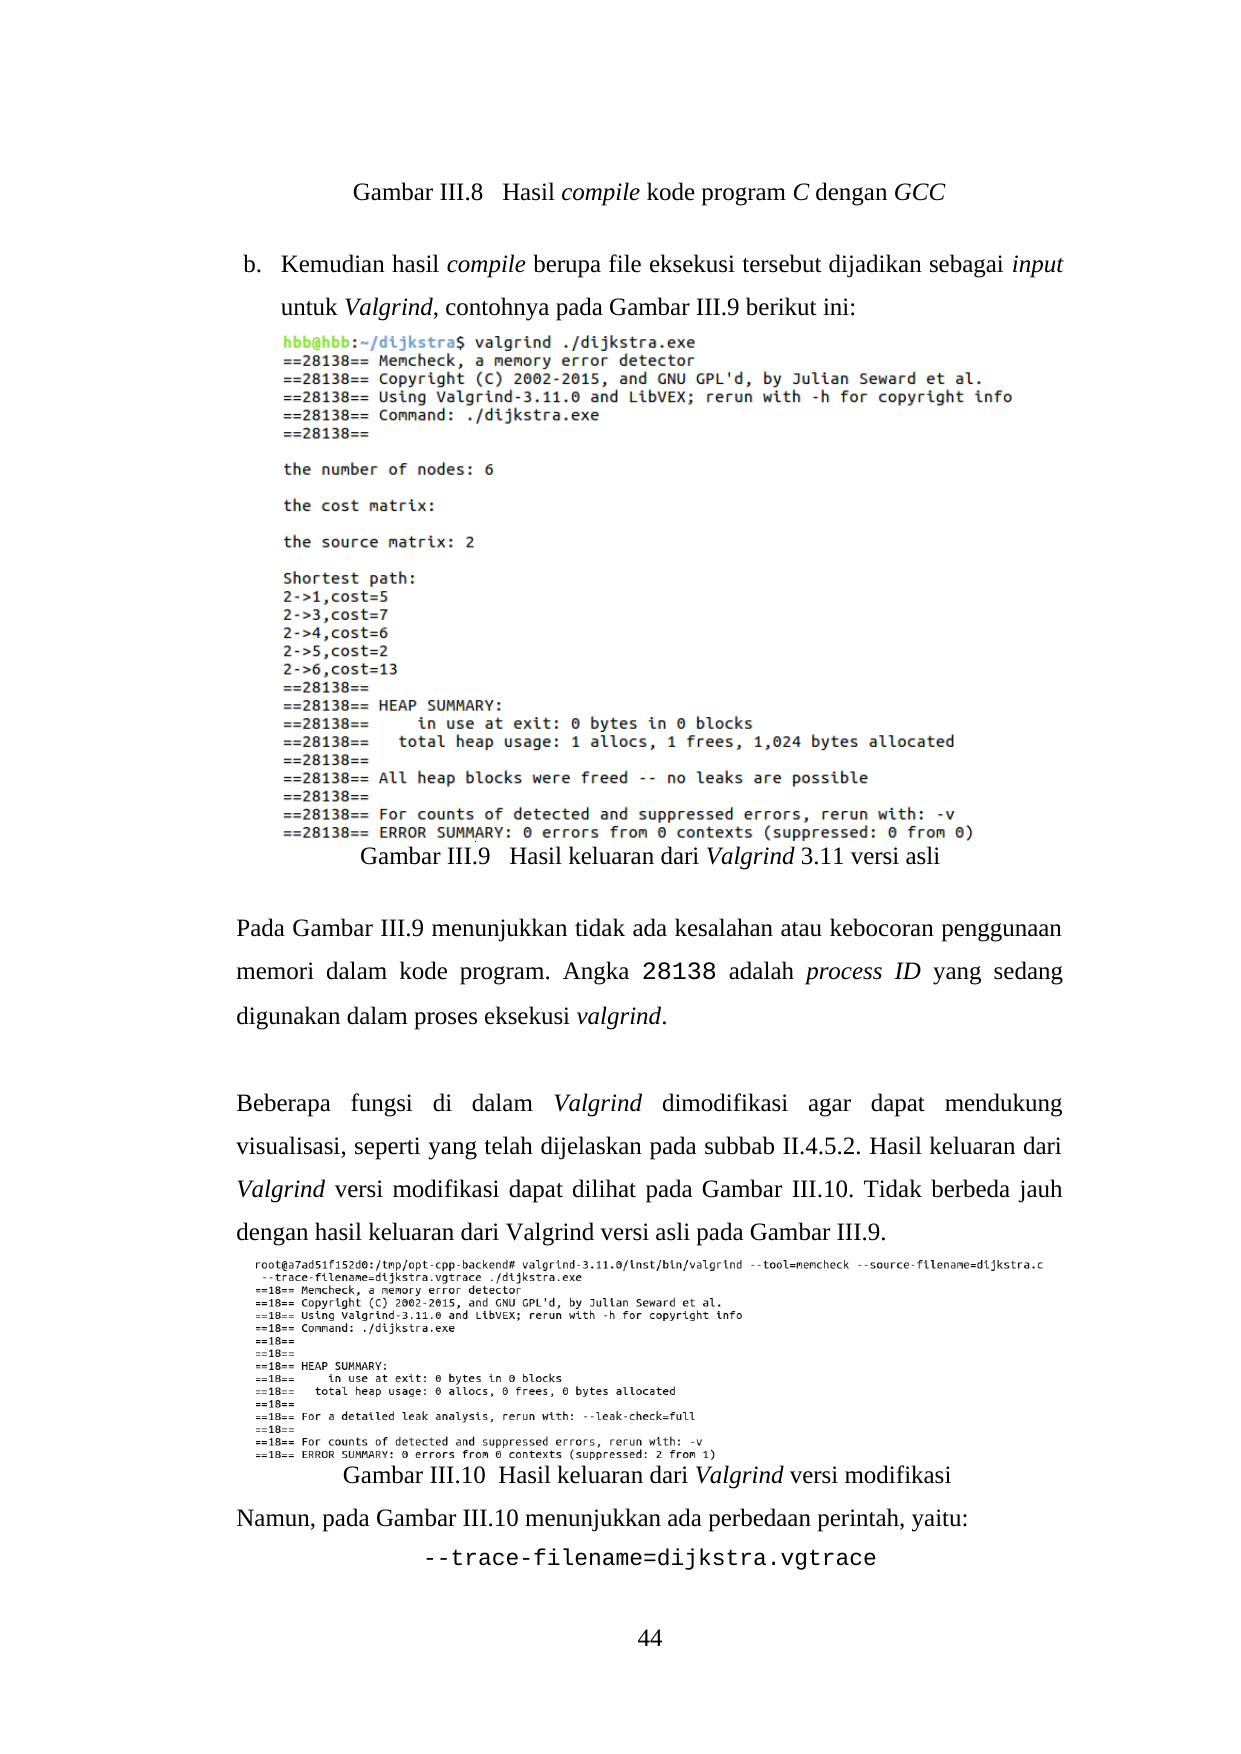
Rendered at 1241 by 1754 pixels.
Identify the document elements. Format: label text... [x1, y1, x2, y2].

text Beberapa fungsi di dalam Valgrind dimodifikasi agar dapat mendukung visualisasi, seperti yang telah dijelaskan pada subbab II.4.5.2. Hasil keluaran dari Valgrind versi modifikasi dapat dilihat pada Gambar III.10. Tidak berbeda jauh dengan hasil keluaran dari Valgrind versi asli pada Gambar III.9. [236, 1088, 1063, 1246]
list Kemudian hasil compile berupa file eksekusi tersebut dijadikan sebagai input untuk Valgrind, contohnya pada Gambar III.9 berikut ini: [243, 249, 1063, 321]
text Pada Gambar III.9 menunjukkan tidak ada kesalahan atau kebocoran penggunaan memori dalam kode program. Angka 28138 adalah process ID yang sedang digunakan dalam proses eksekusi valgrind. [236, 913, 1063, 1030]
list Hasil keluaran dari Valgrind versi modifikasi [302, 1460, 1063, 1488]
text --trace-filename=dijkstra.vgtrace [236, 1546, 1063, 1572]
list Hasil keluaran dari Valgrind 3.11 versi asli [302, 841, 1063, 870]
picture [283, 335, 1017, 842]
list Hasil compile kode program C dengan GCC [302, 177, 1063, 206]
text Namun, pada Gambar III.10 menunjukkan ada perbedaan perintah, yaitu: [236, 1503, 1063, 1532]
